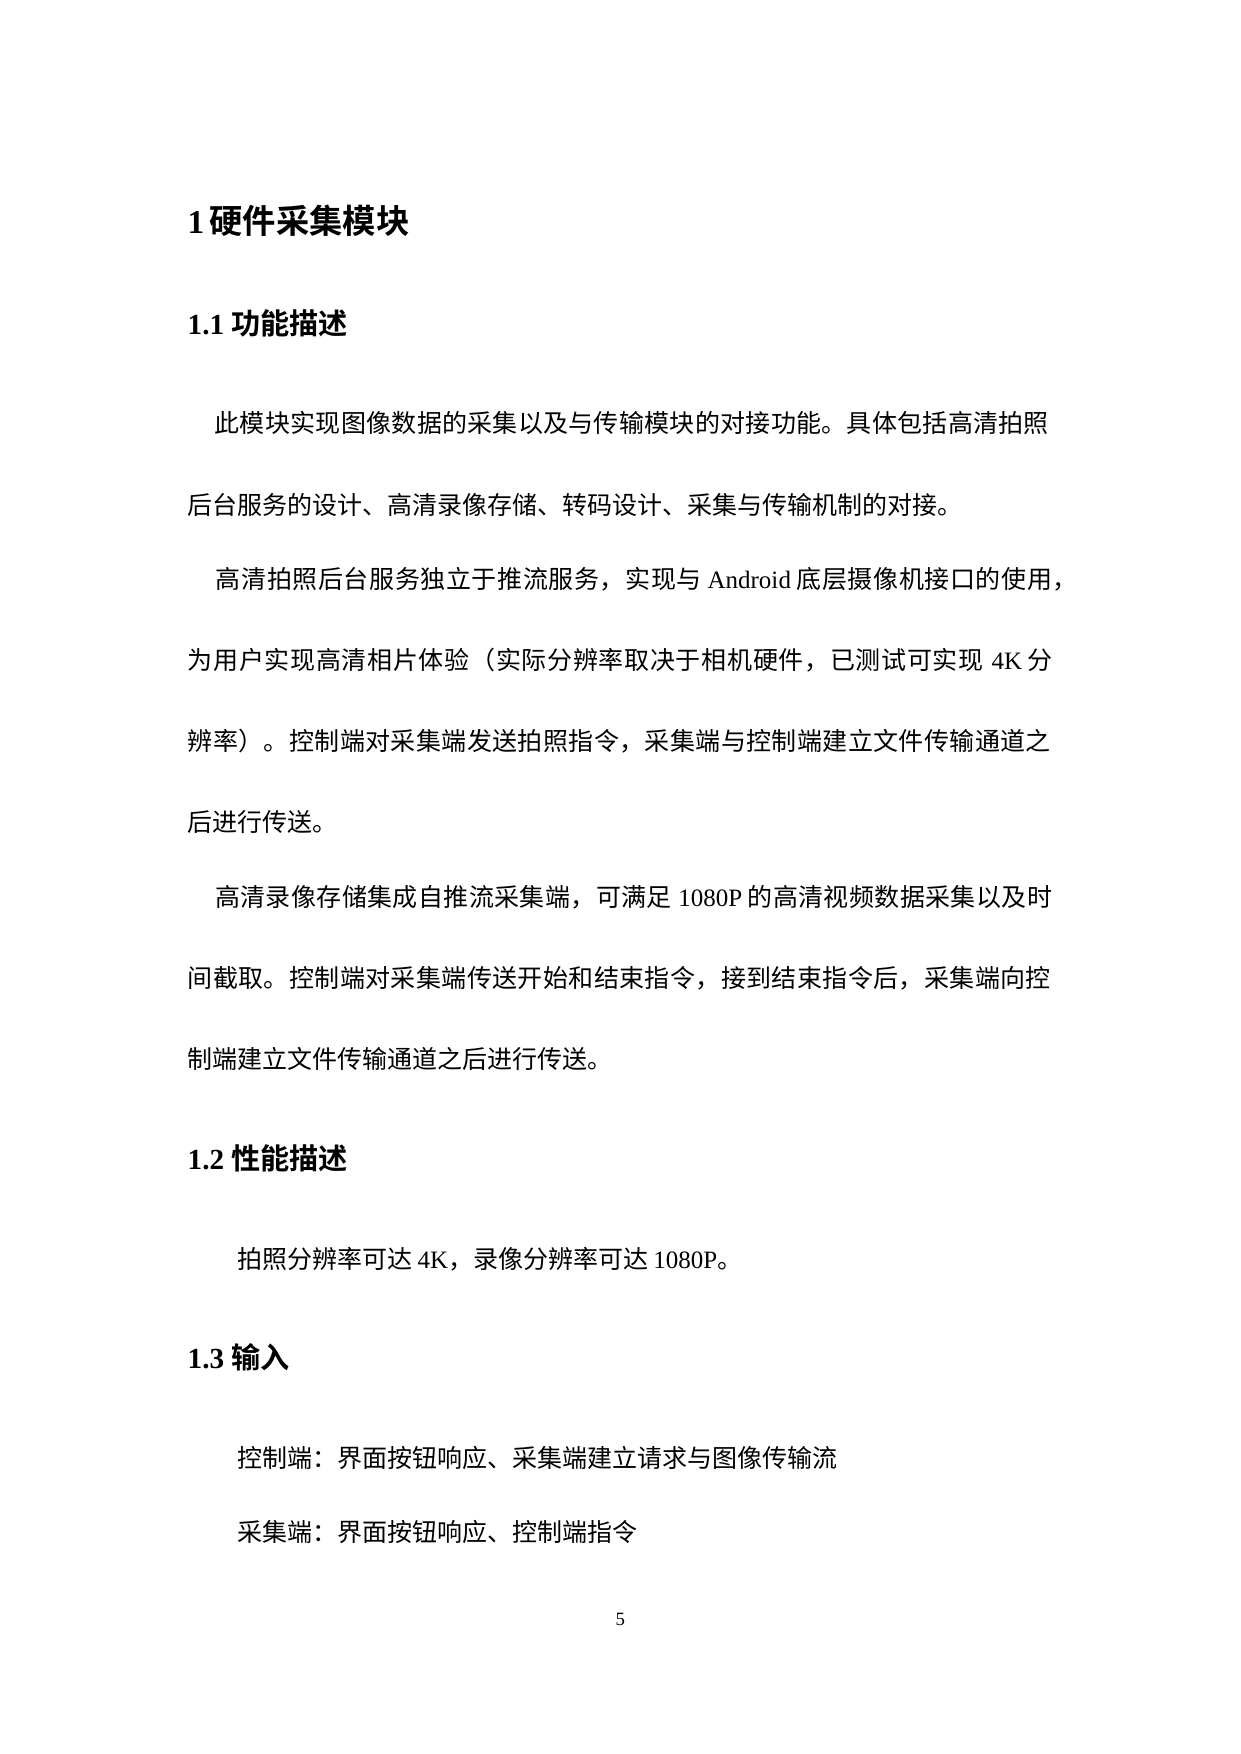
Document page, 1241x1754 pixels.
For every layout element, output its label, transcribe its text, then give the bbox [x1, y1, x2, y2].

subtitle 输入 [187, 1324, 1053, 1389]
text 采集端：界面按钮响应、控制端指令 [187, 1498, 1053, 1563]
text 此模块实现图像数据的采集以及与传输模块的对接功能。具体包括高清拍照后台服务的设计、高清录像存储、转码设计、采集与传输机制的对接。 [187, 389, 1053, 536]
subtitle 功能描述 [187, 289, 1053, 354]
subtitle 硬件采集模块 [187, 187, 1053, 252]
text 高清拍照后台服务独立于推流服务，实现与Android底层摄像机接口的使用，为用户实现高清相片体验（实际分辨率取决于相机硬件，已测试可实现4K分辨率）。控制端对采集端发送拍照指令，采集端与控制端建立文件传输通道之后进行传送。 [187, 545, 1053, 853]
text 控制端：界面按钮响应、采集端建立请求与图像传输流 [187, 1424, 1053, 1489]
text 高清录像存储集成自推流采集端，可满足1080P的高清视频数据采集以及时间截取。控制端对采集端传送开始和结束指令，接到结束指令后，采集端向控制端建立文件传输通道之后进行传送。 [187, 863, 1053, 1090]
subtitle 性能描述 [187, 1124, 1053, 1189]
text 拍照分辨率可达4K，录像分辨率可达1080P。 [187, 1225, 1053, 1290]
